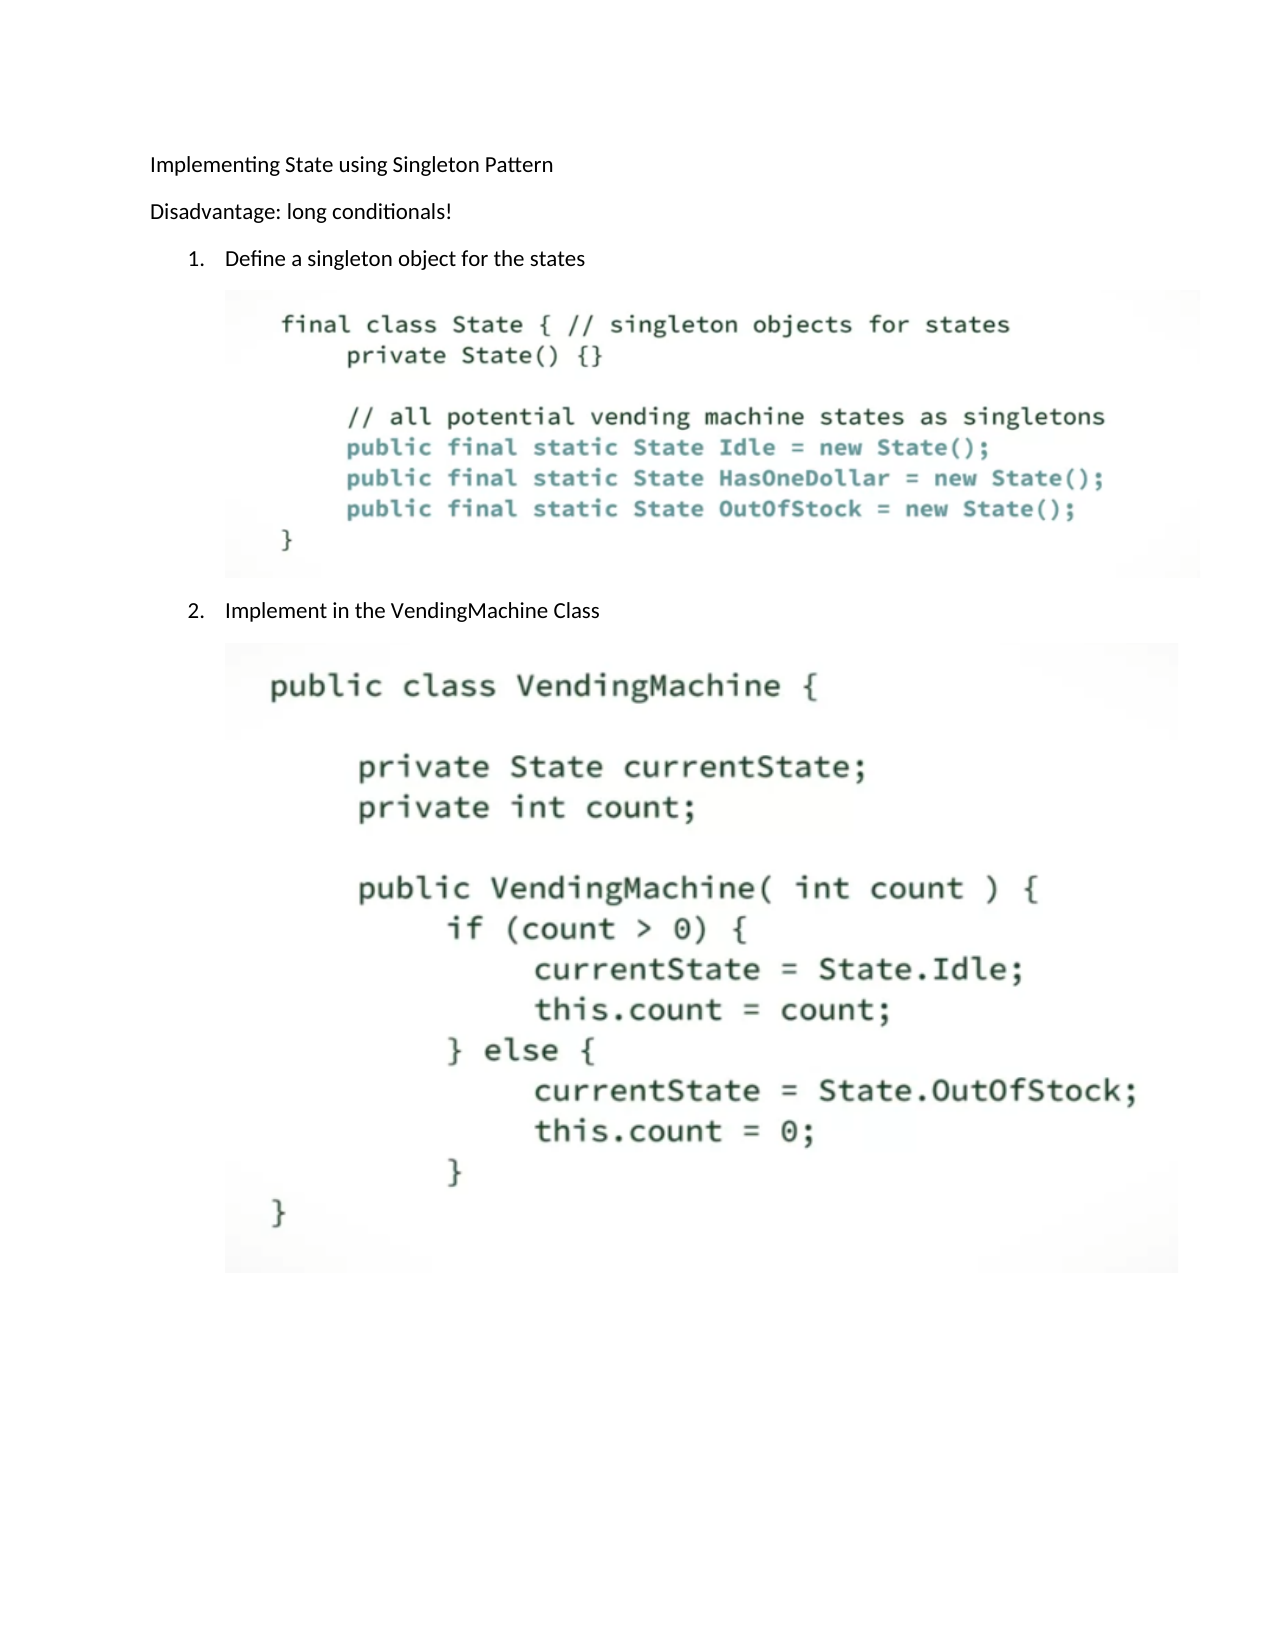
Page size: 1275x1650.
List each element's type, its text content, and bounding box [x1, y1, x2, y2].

text Implementing State using Singleton Pattern [150, 150, 1125, 178]
text Disadvantage: long conditionals! [150, 197, 1125, 225]
picture [225, 290, 1200, 578]
list Implement in the VendingMachine Class [187, 596, 1125, 624]
list Define a singleton object for the states [187, 244, 1125, 272]
picture [225, 643, 1179, 1273]
